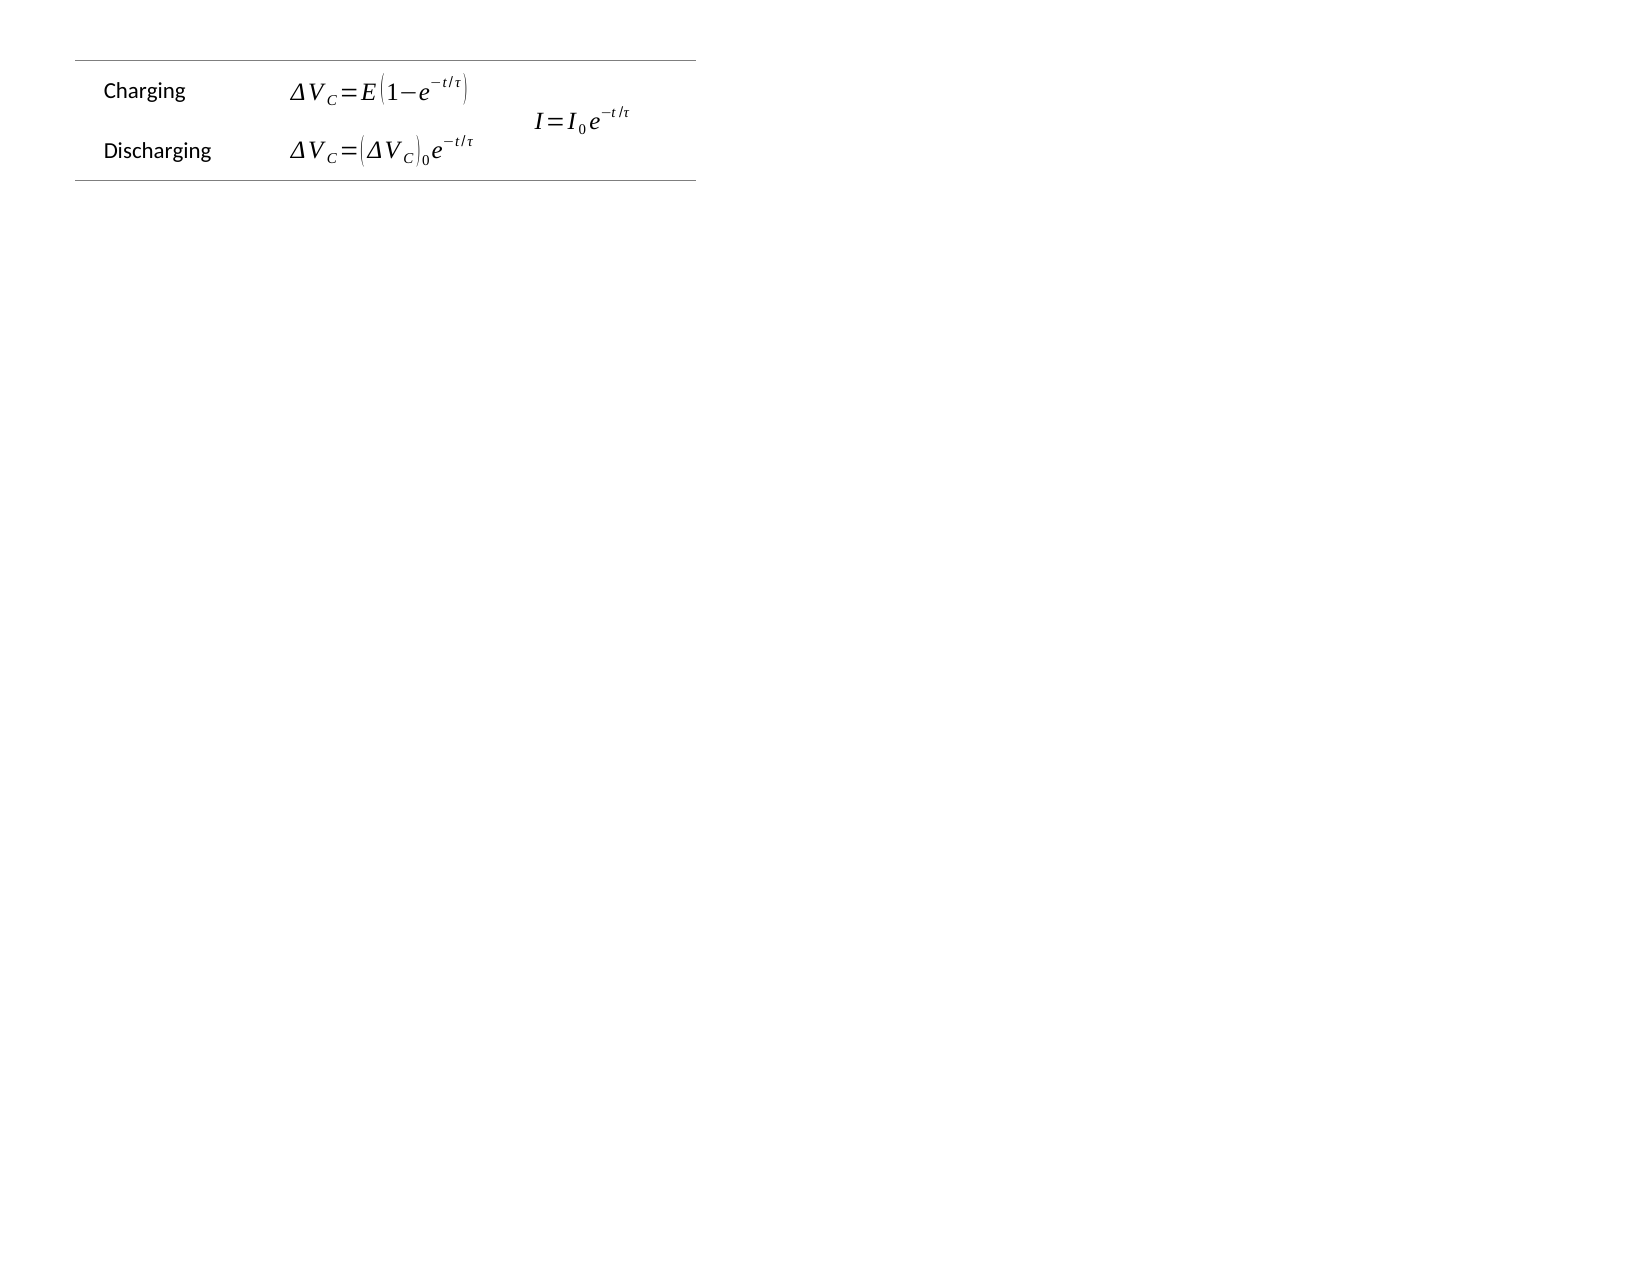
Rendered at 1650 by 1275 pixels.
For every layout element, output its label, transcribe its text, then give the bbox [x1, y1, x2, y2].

table_cell [506, 61, 696, 180]
table_cell [263, 61, 506, 120]
table_cell Charging [75, 61, 262, 120]
table_cell [263, 120, 506, 180]
table_cell Discharging [75, 120, 262, 180]
